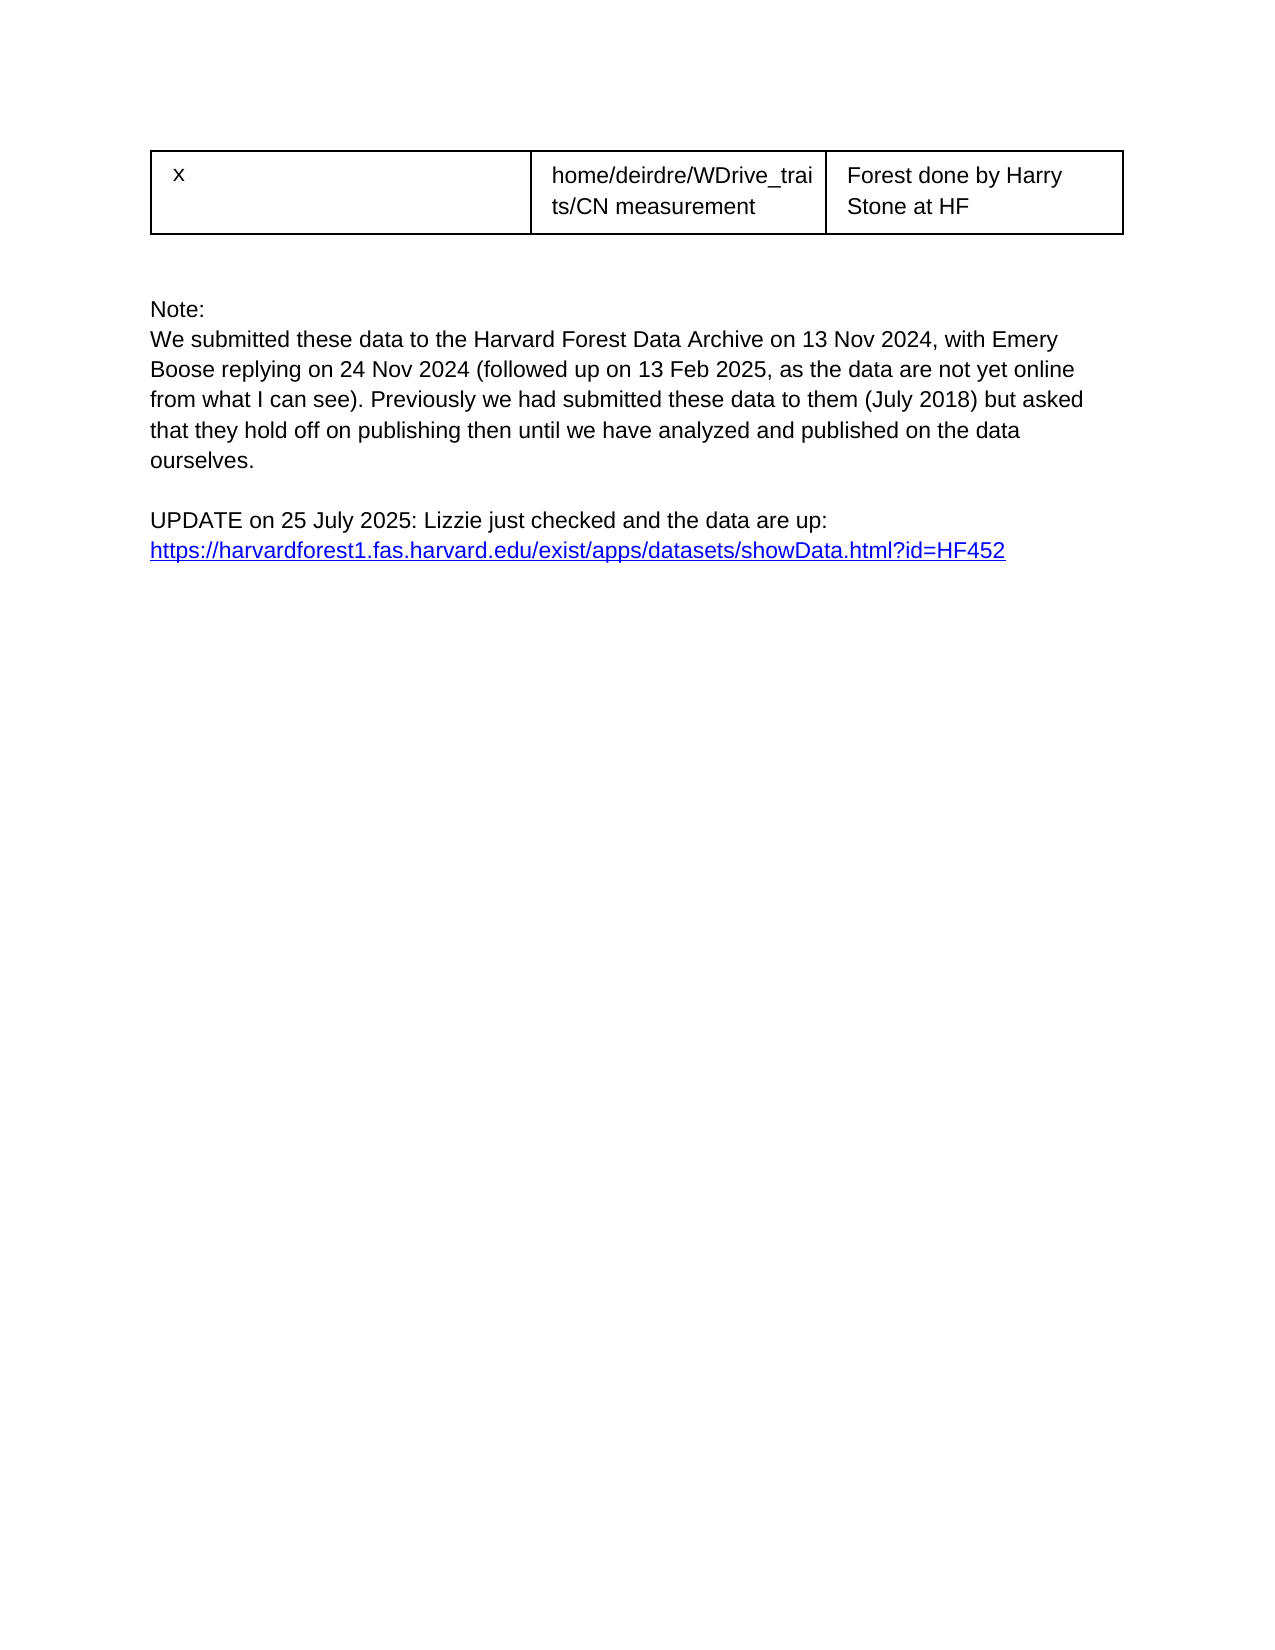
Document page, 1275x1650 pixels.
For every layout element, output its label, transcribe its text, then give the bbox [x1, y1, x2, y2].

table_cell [152, 152, 530, 233]
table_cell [532, 152, 825, 233]
text UPDATE on 25 July 2025: Lizzie just checked and the data are up: https://harvardforest1.fas.harvard.edu/exist/apps/datasets/showData.html?id=HF452 [150, 507, 1125, 564]
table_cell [827, 152, 1122, 233]
text We submitted these data to the Harvard Forest Data Archive on 13 Nov 2024, with Emery Boose replying on 24 Nov 2024 (followed up on 13 Feb 2025, as the data are not yet online from what I can see). Previously we had submitted these data to them (July 2018) but asked that they hold off on publishing then until we have analyzed and published on the data ourselves. [150, 326, 1125, 473]
text Note: [150, 296, 1125, 322]
